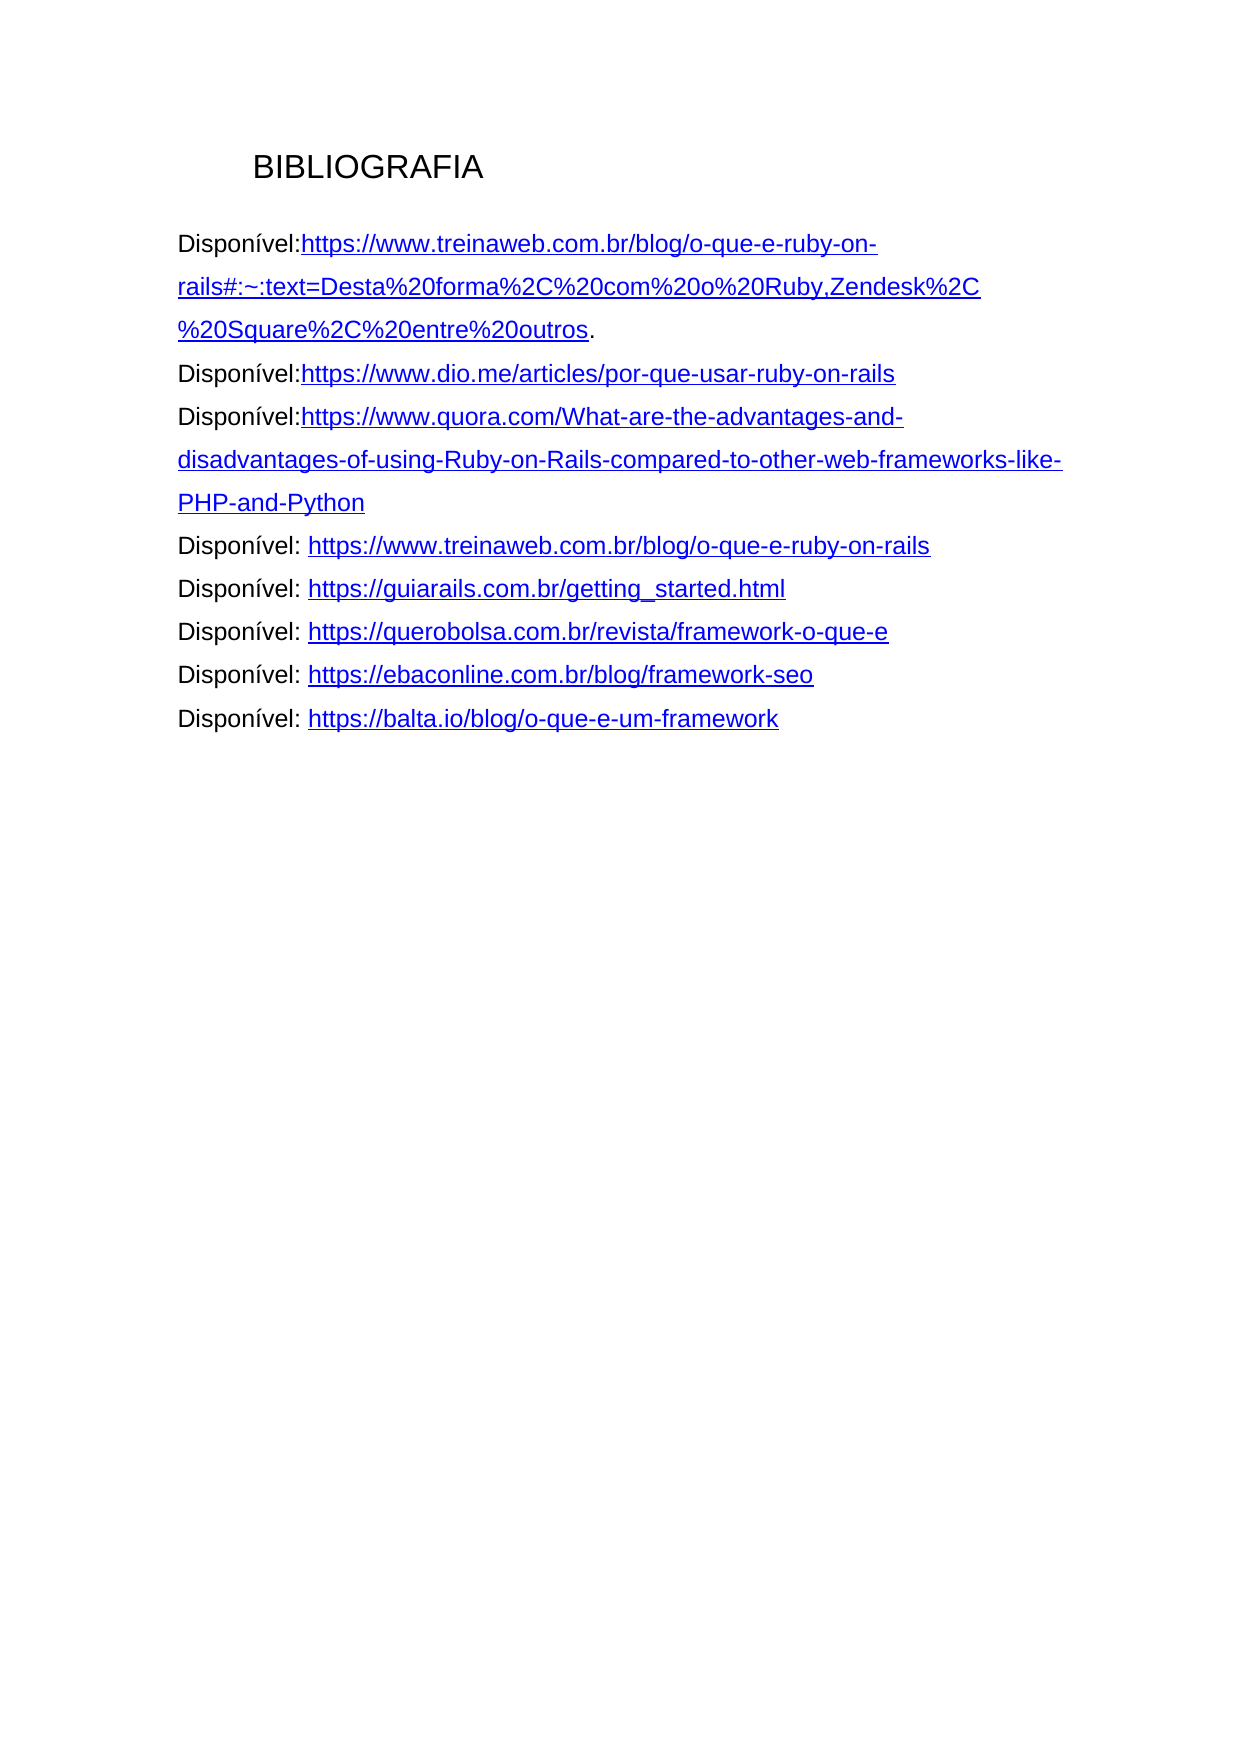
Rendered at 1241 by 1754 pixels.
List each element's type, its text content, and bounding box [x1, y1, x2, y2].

text Disponível:https://www.quora.com/What-are-the-advantages-and-disadvantages-of-using-Ruby-on-Rails-compared-to-other-web-frameworks-like-PHP-and-Python [177, 471, 1063, 517]
text Disponível:https://www.quora.com/What-are-the-advantages-and-disadvantages-of-using-Ruby-on-Rails-compared-to-other-web-frameworks-like-PHP-and-Python [177, 402, 1063, 470]
text Disponível: https://www.treinaweb.com.br/blog/o-que-e-ruby-on-rails [177, 531, 1063, 560]
text Disponível:https://www.dio.me/articles/por-que-usar-ruby-on-rails [177, 358, 1063, 387]
text Disponível: https://balta.io/blog/o-que-e-um-framework [177, 703, 1063, 732]
text Disponível:https://www.treinaweb.com.br/blog/o-que-e-ruby-on-rails#:~:text=Desta%20forma%2C%20com%20o%20Ruby,Zendesk%2C%20Square%2C%20entre%20outros. [177, 229, 1063, 344]
text Disponível: https://querobolsa.com.br/revista/framework-o-que-e [177, 617, 1063, 646]
text Disponível: https://ebaconline.com.br/blog/framework-seo [177, 660, 1063, 689]
list BIBLIOGRAFIA [252, 148, 1063, 186]
text Disponível: https://guiarails.com.br/getting_started.html [177, 574, 1063, 603]
